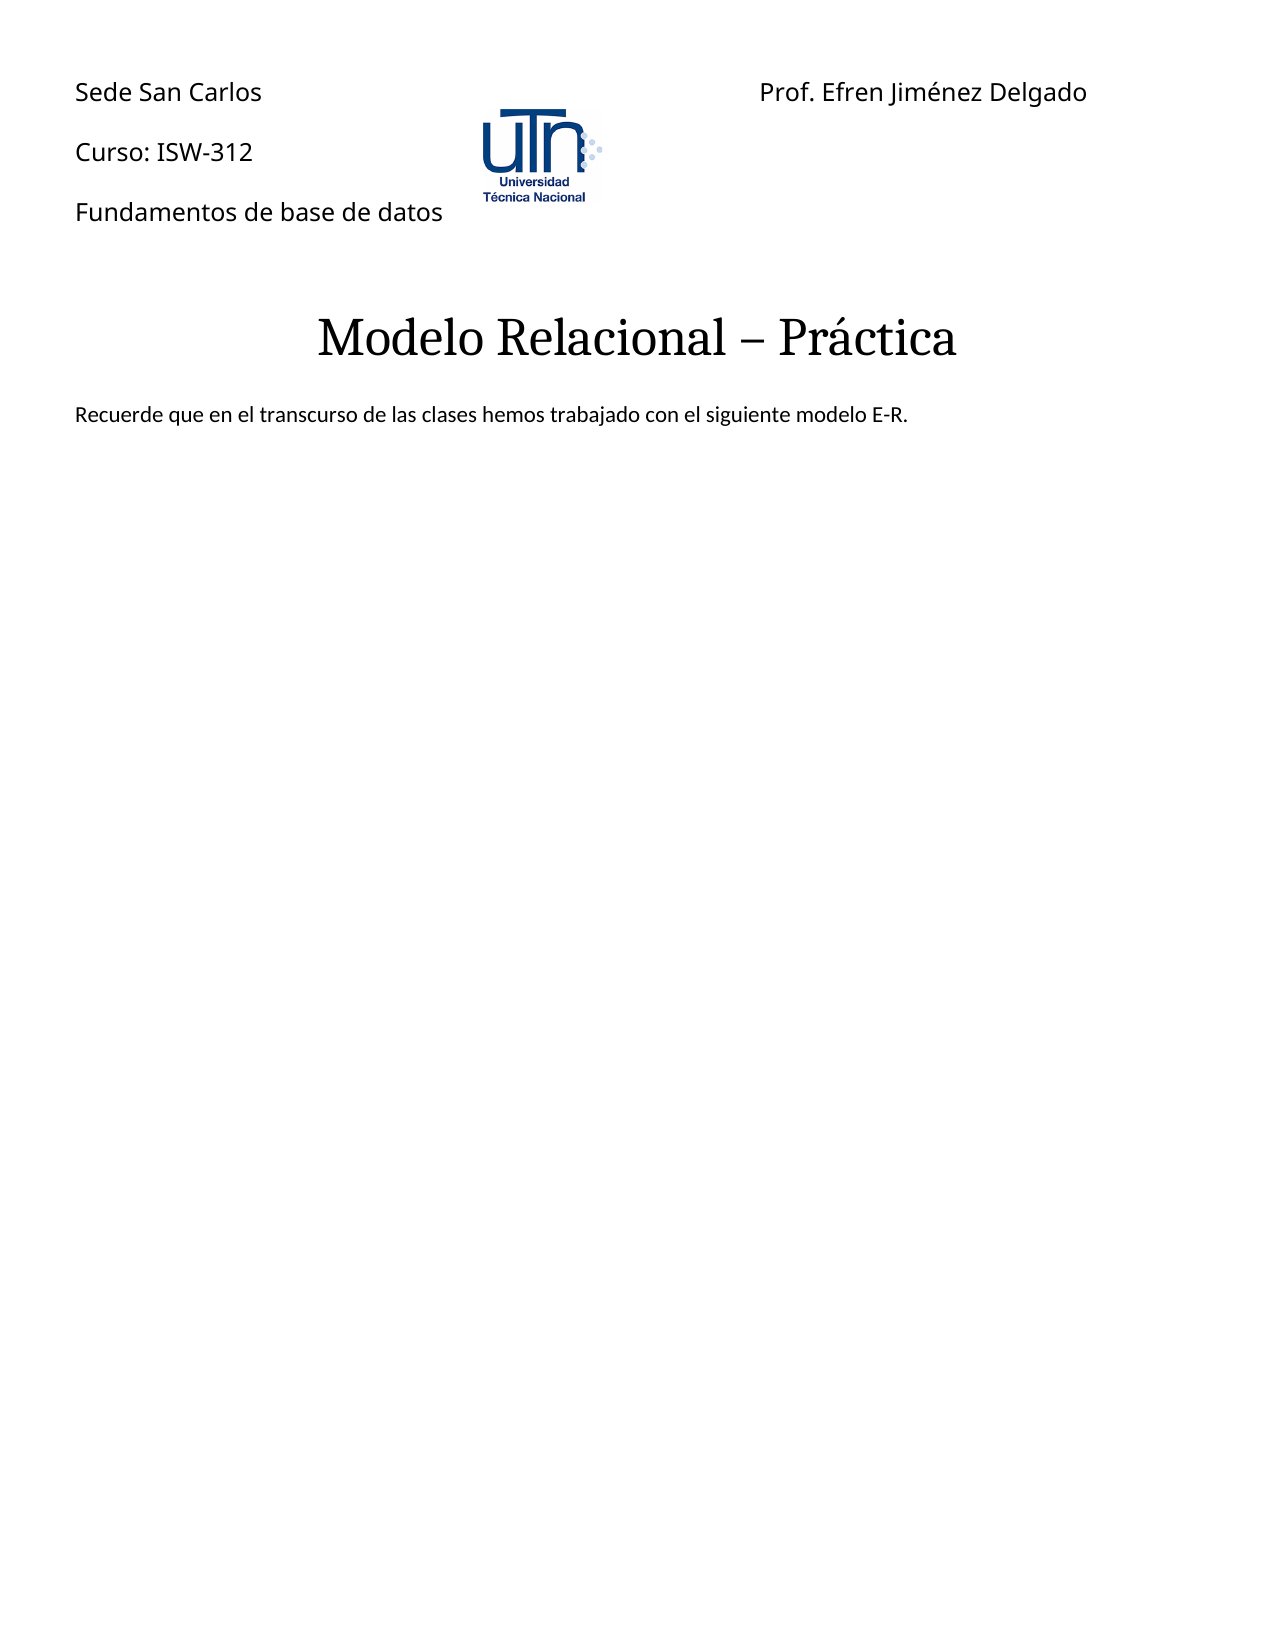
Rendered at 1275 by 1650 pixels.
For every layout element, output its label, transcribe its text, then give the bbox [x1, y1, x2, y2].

text Recuerde que en el transcurso de las clases hemos trabajado con el siguiente modelo E-R. [75, 400, 1200, 428]
picture [483, 109, 603, 204]
title Modelo Relacional – Práctica [75, 307, 1200, 369]
